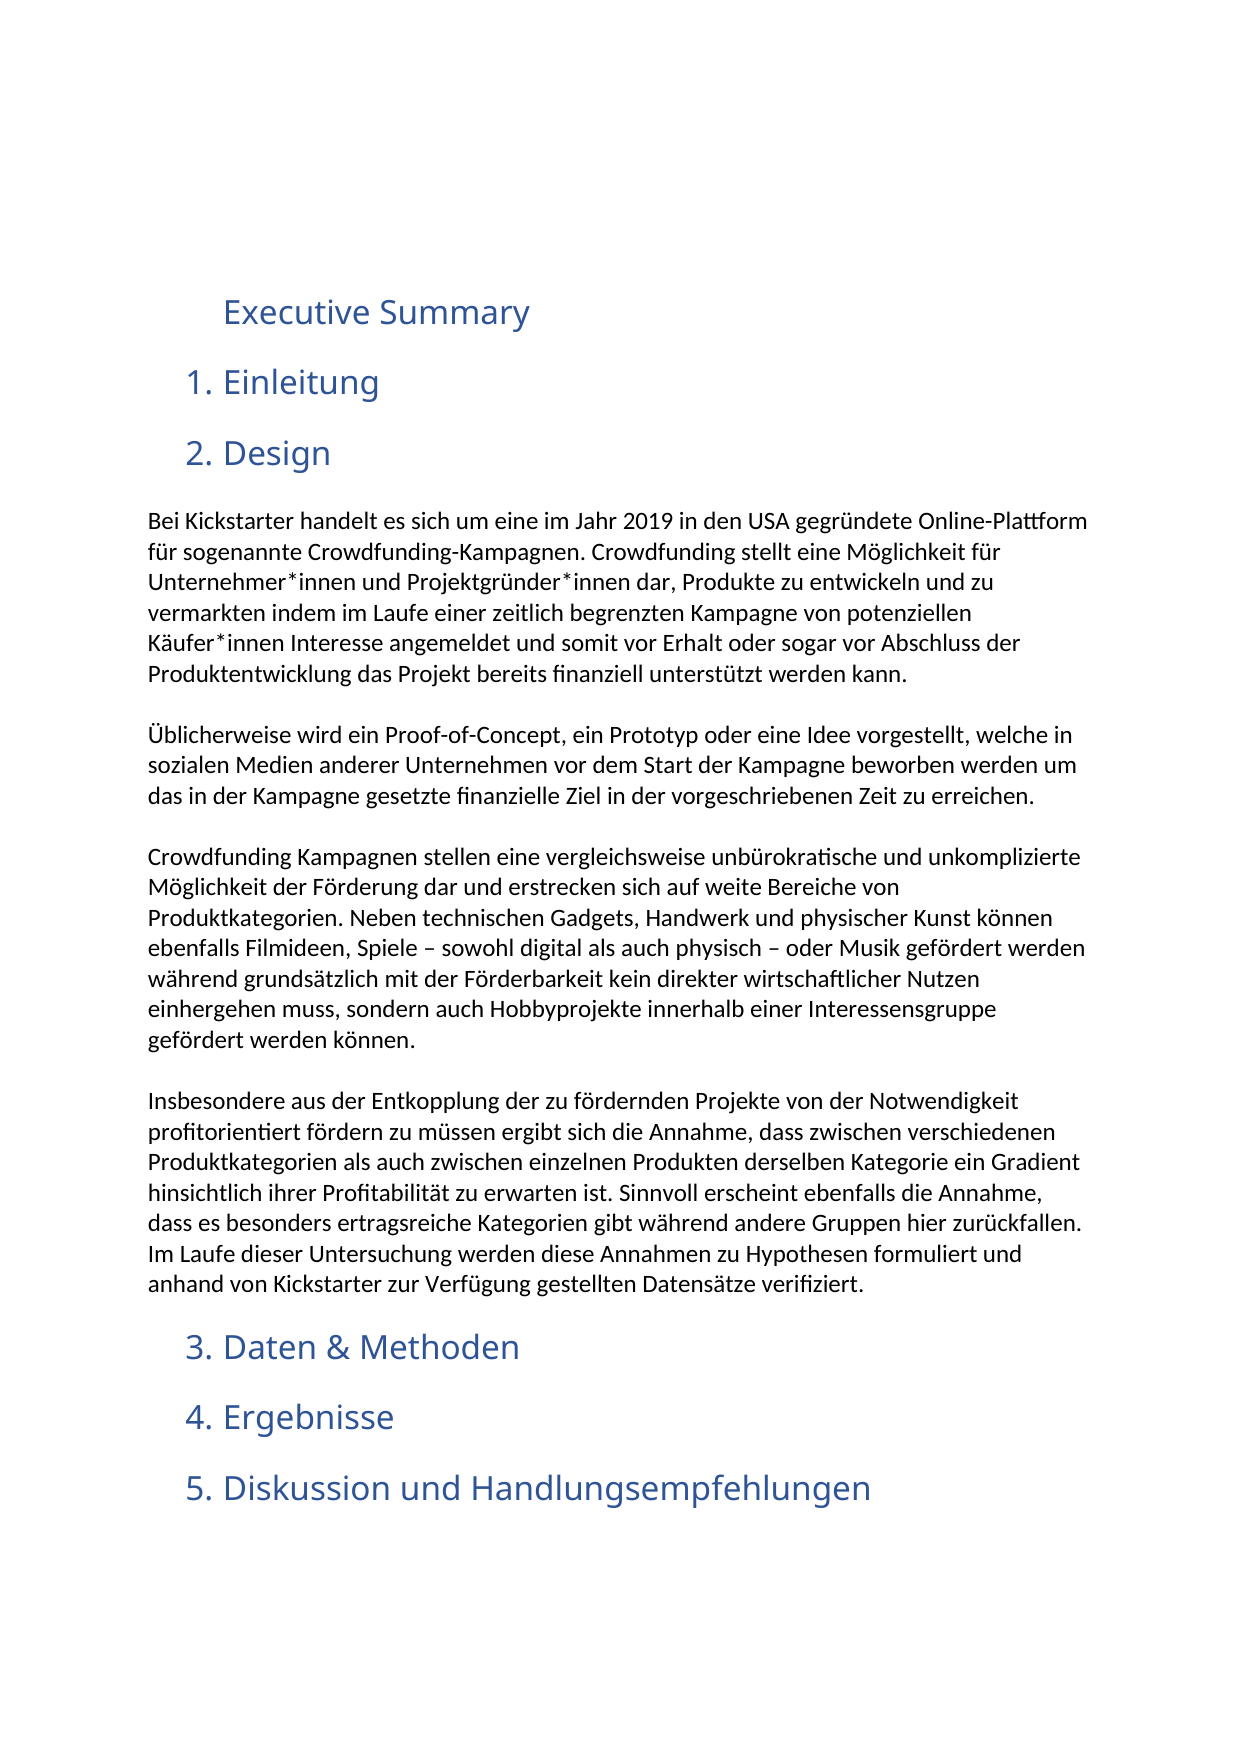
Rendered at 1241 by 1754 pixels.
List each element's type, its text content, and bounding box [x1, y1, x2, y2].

subtitle Executive Summary [223, 288, 1093, 334]
text Insbesondere aus der Entkopplung der zu fördernden Projekte von der Notwendigkeit profitorientiert fördern zu müssen ergibt sich die Annahme, dass zwischen verschiedenen Produktkategorien als auch zwischen einzelnen Produkten derselben Kategorie ein Gradient hinsichtlich ihrer Profitabilität zu erwarten ist. Sinnvoll erscheint ebenfalls die Annahme, dass es besonders ertragsreiche Kategorien gibt während andere Gruppen hier zurückfallen. [148, 1085, 1093, 1238]
subtitle Design [185, 429, 1093, 475]
text Im Laufe dieser Untersuchung werden diese Annahmen zu Hypothesen formuliert und anhand von Kickstarter zur Verfügung gestellten Datensätze verifiziert. [148, 1238, 1093, 1299]
subtitle Diskussion und Handlungsempfehlungen [185, 1464, 1093, 1510]
subtitle Einleitung [185, 359, 1093, 404]
text Üblicherweise wird ein Proof-of-Concept, ein Prototyp oder eine Idee vorgestellt, welche in sozialen Medien anderer Unternehmen vor dem Start der Kampagne beworben werden um das in der Kampagne gesetzte finanzielle Ziel in der vorgeschriebenen Zeit zu erreichen. Crowdfunding Kampagnen stellen eine vergleichsweise unbürokratische und unkomplizierte Möglichkeit der Förderung dar und erstrecken sich auf weite Bereiche von Produktkategorien. Neben technischen Gadgets, Handwerk und physischer Kunst können ebenfalls Filmideen, Spiele – sowohl digital als auch physisch – oder Musik gefördert werden während grundsätzlich mit der Förderbarkeit kein direkter wirtschaftlicher Nutzen einhergehen muss, sondern auch Hobbyprojekte innerhalb einer Interessensgruppe gefördert werden können. [148, 719, 1093, 1054]
subtitle Daten & Methoden [185, 1324, 1093, 1369]
text Bei Kickstarter handelt es sich um eine im Jahr 2019 in den USA gegründete Online-Plattform für sogenannte Crowdfunding-Kampagnen. Crowdfunding stellt eine Möglichkeit für Unternehmer*innen und Projektgründer*innen dar, Produkte zu entwickeln und zu vermarkten indem im Laufe einer zeitlich begrenzten Kampagne von potenziellen Käufer*innen Interesse angemeldet und somit vor Erhalt oder sogar vor Abschluss der Produktentwicklung das Projekt bereits finanziell unterstützt werden kann. [148, 505, 1093, 688]
subtitle Ergebnisse [185, 1394, 1093, 1439]
